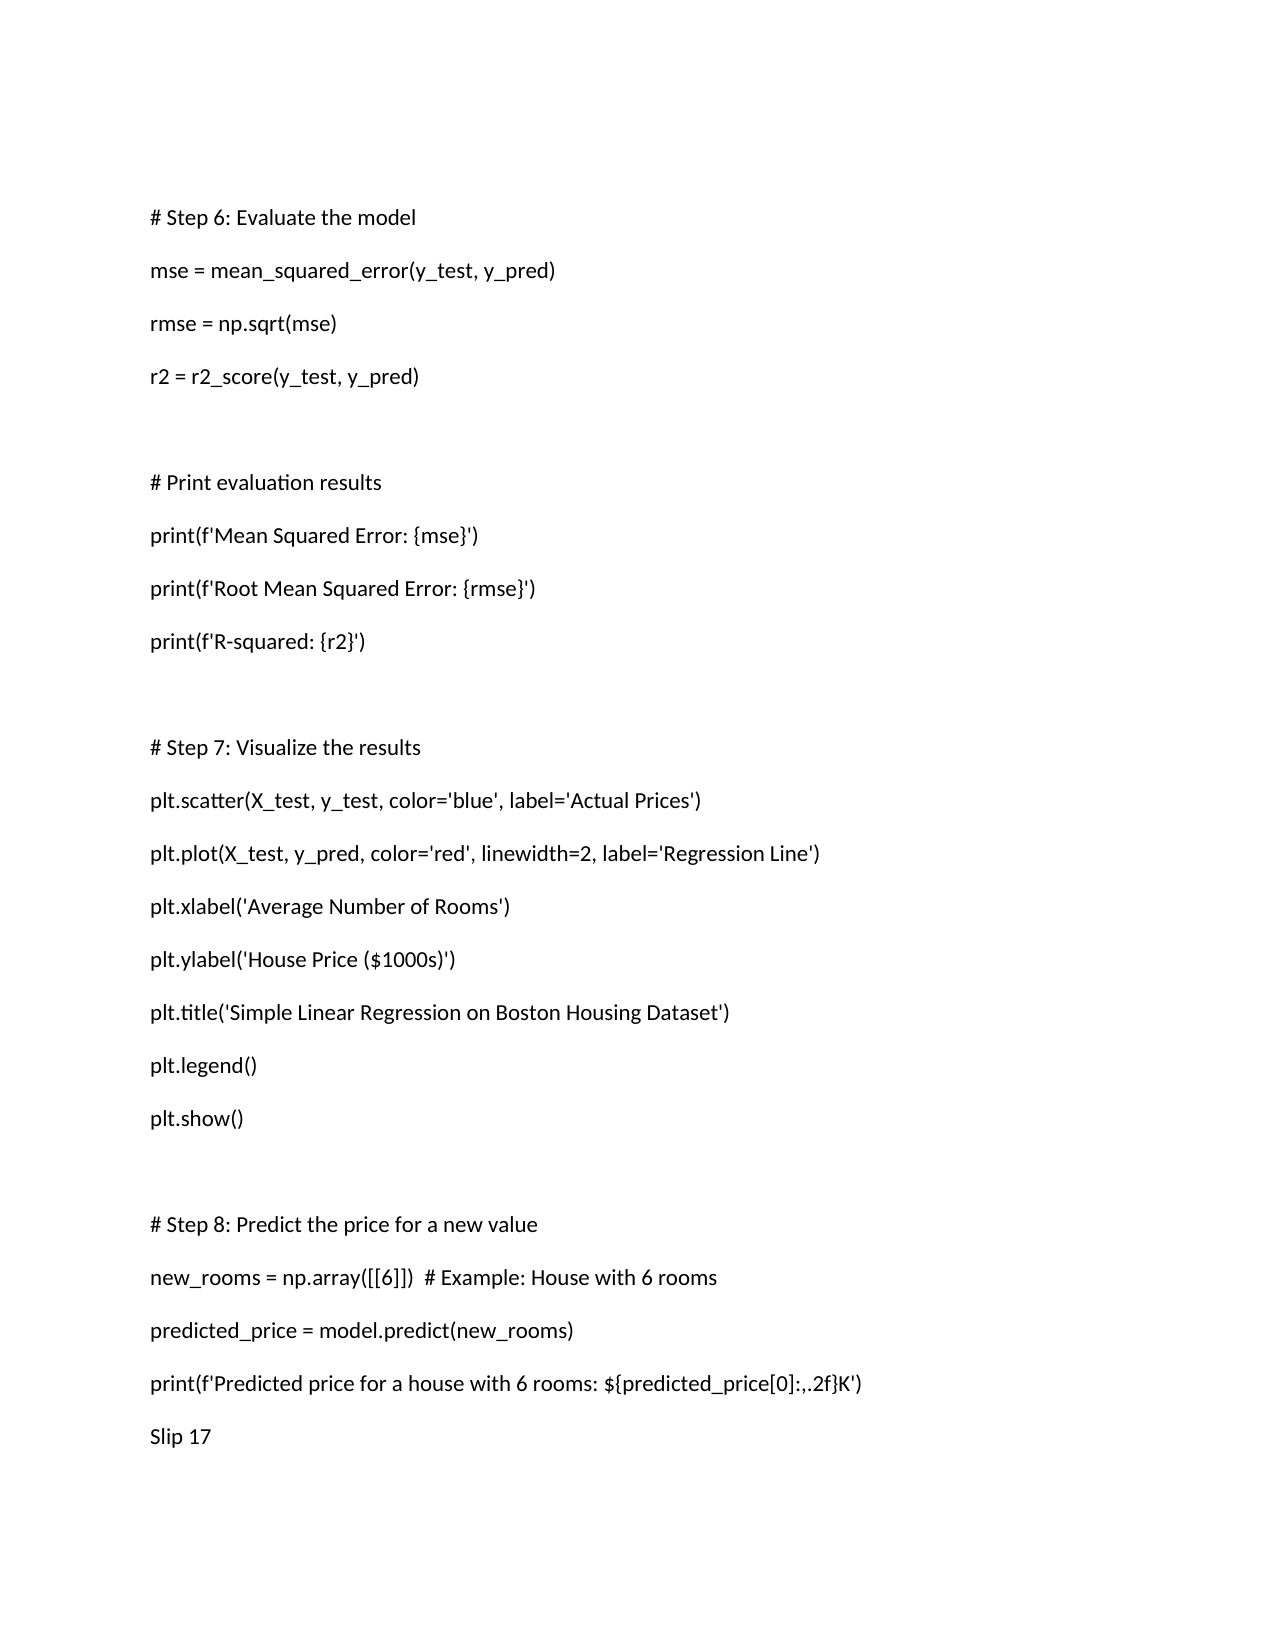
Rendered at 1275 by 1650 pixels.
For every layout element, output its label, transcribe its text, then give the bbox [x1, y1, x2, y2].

text r2 = r2_score(y_test, y_pred) [150, 362, 1125, 390]
text new_rooms = np.array([[6]]) # Example: House with 6 rooms [150, 1263, 1125, 1291]
text print(f'R-squared: {r2}') [150, 627, 1125, 655]
text # Step 7: Visualize the results [150, 733, 1125, 761]
text plt.ylabel('House Price ($1000s)') [150, 945, 1125, 973]
text mse = mean_squared_error(y_test, y_pred) [150, 256, 1125, 284]
text Slip 17 [150, 1422, 1125, 1451]
text predicted_price = model.predict(new_rooms) [150, 1316, 1125, 1344]
text # Step 6: Evaluate the model [150, 203, 1125, 231]
text plt.legend() [150, 1051, 1125, 1079]
text rmse = np.sqrt(mse) [150, 309, 1125, 337]
text print(f'Root Mean Squared Error: {rmse}') [150, 574, 1125, 602]
text plt.xlabel('Average Number of Rooms') [150, 892, 1125, 920]
text plt.plot(X_test, y_pred, color='red', linewidth=2, label='Regression Line') [150, 839, 1125, 867]
text # Step 8: Predict the price for a new value [150, 1210, 1125, 1238]
text # Print evaluation results [150, 468, 1125, 496]
text print(f'Mean Squared Error: {mse}') [150, 521, 1125, 549]
text print(f'Predicted price for a house with 6 rooms: ${predicted_price[0]:,.2f}K') [150, 1369, 1125, 1397]
text plt.title('Simple Linear Regression on Boston Housing Dataset') [150, 998, 1125, 1026]
text plt.show() [150, 1104, 1125, 1132]
text plt.scatter(X_test, y_test, color='blue', label='Actual Prices') [150, 786, 1125, 814]
